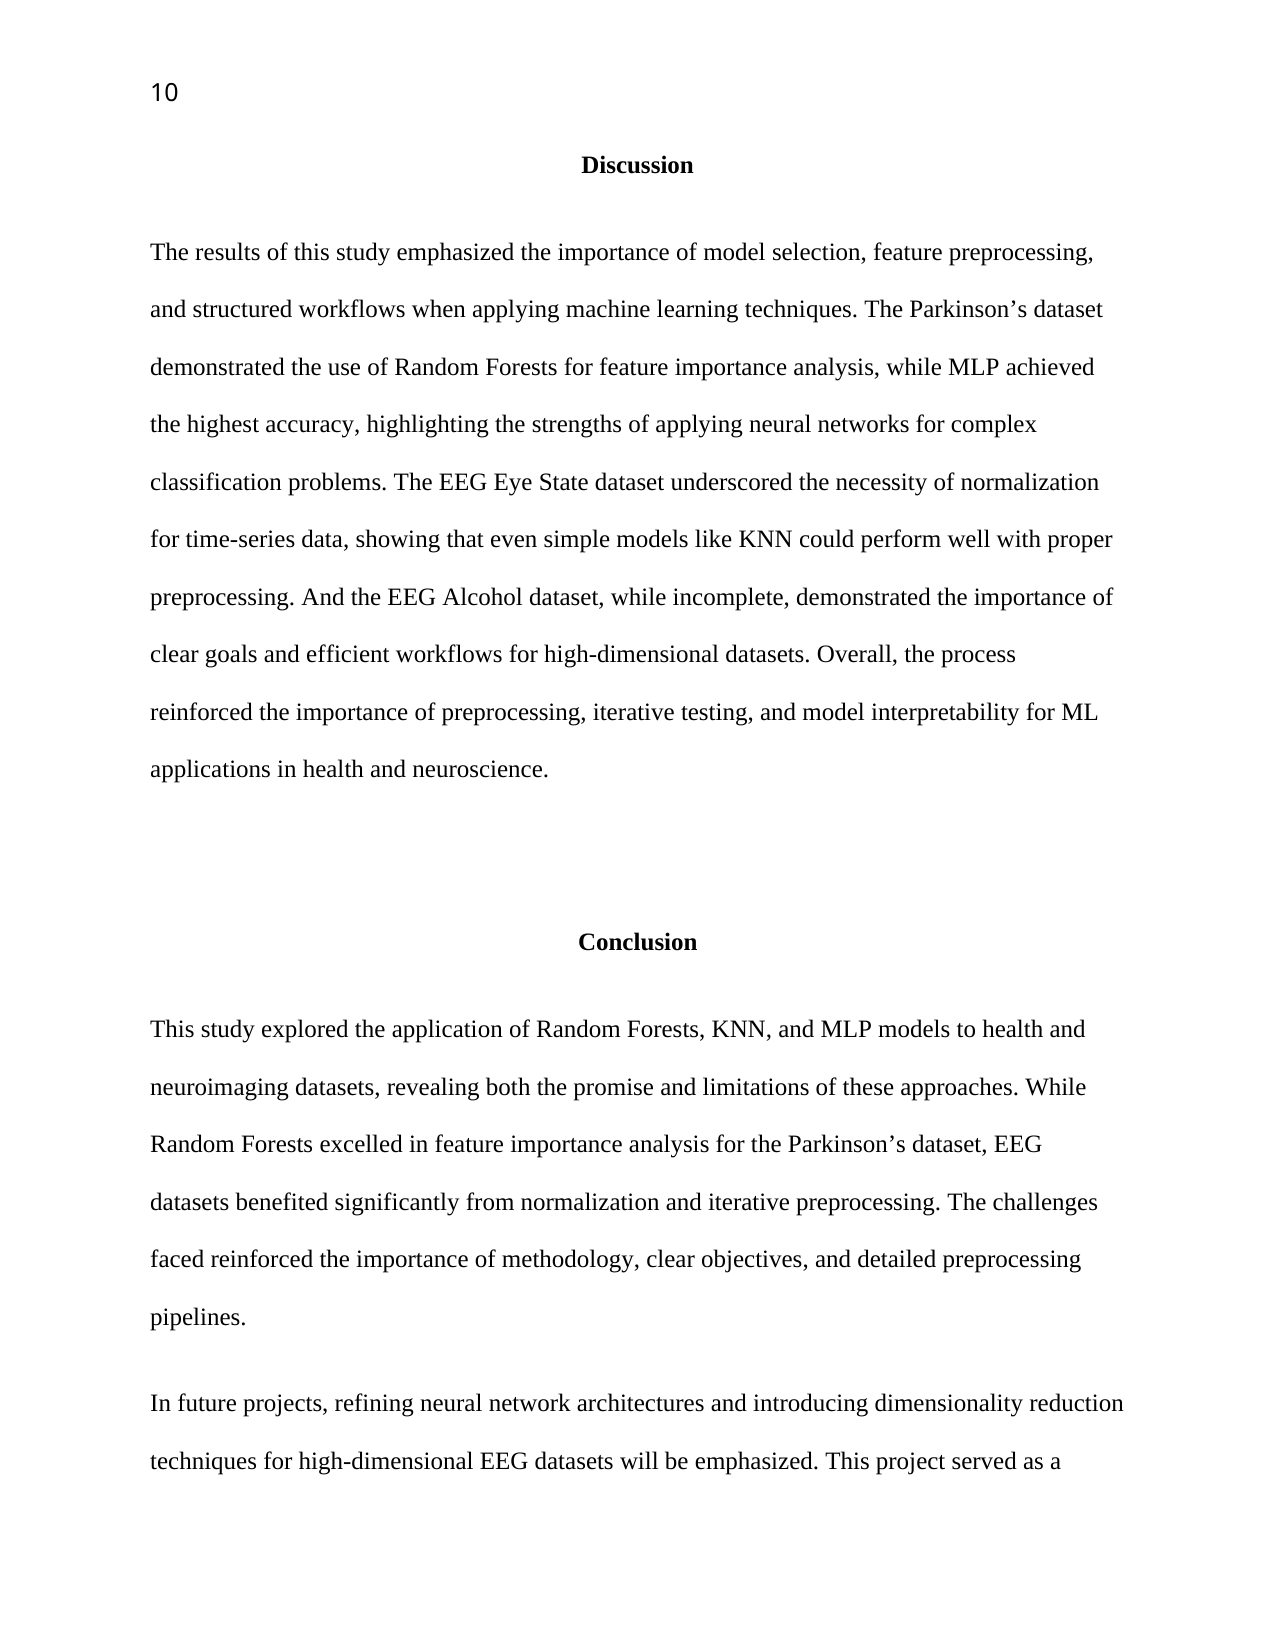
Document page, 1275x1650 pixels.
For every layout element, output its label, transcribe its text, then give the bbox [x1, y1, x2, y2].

text Discussion [150, 150, 1125, 179]
text This study explored the application of Random Forests, KNN, and MLP models to health and neuroimaging datasets, revealing both the promise and limitations of these approaches. While Random Forests excelled in feature importance analysis for the Parkinson’s dataset, EEG datasets benefited significantly from normalization and iterative preprocessing. The challenges faced reinforced the importance of methodology, clear objectives, and detailed preprocessing pipelines. [150, 1014, 1125, 1330]
text Conclusion [150, 927, 1125, 956]
text The results of this study emphasized the importance of model selection, feature preprocessing, and structured workflows when applying machine learning techniques. The Parkinson’s dataset demonstrated the use of Random Forests for feature importance analysis, while MLP achieved the highest accuracy, highlighting the strengths of applying neural networks for complex classification problems. The EEG Eye State dataset underscored the necessity of normalization for time-series data, showing that even simple models like KNN could perform well with proper preprocessing. And the EEG Alcohol dataset, while incomplete, demonstrated the importance of clear goals and efficient workflows for high-dimensional datasets. Overall, the process reinforced the importance of preprocessing, iterative testing, and model interpretability for ML applications in health and neuroscience. [150, 237, 1125, 783]
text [150, 1388, 1125, 1474]
